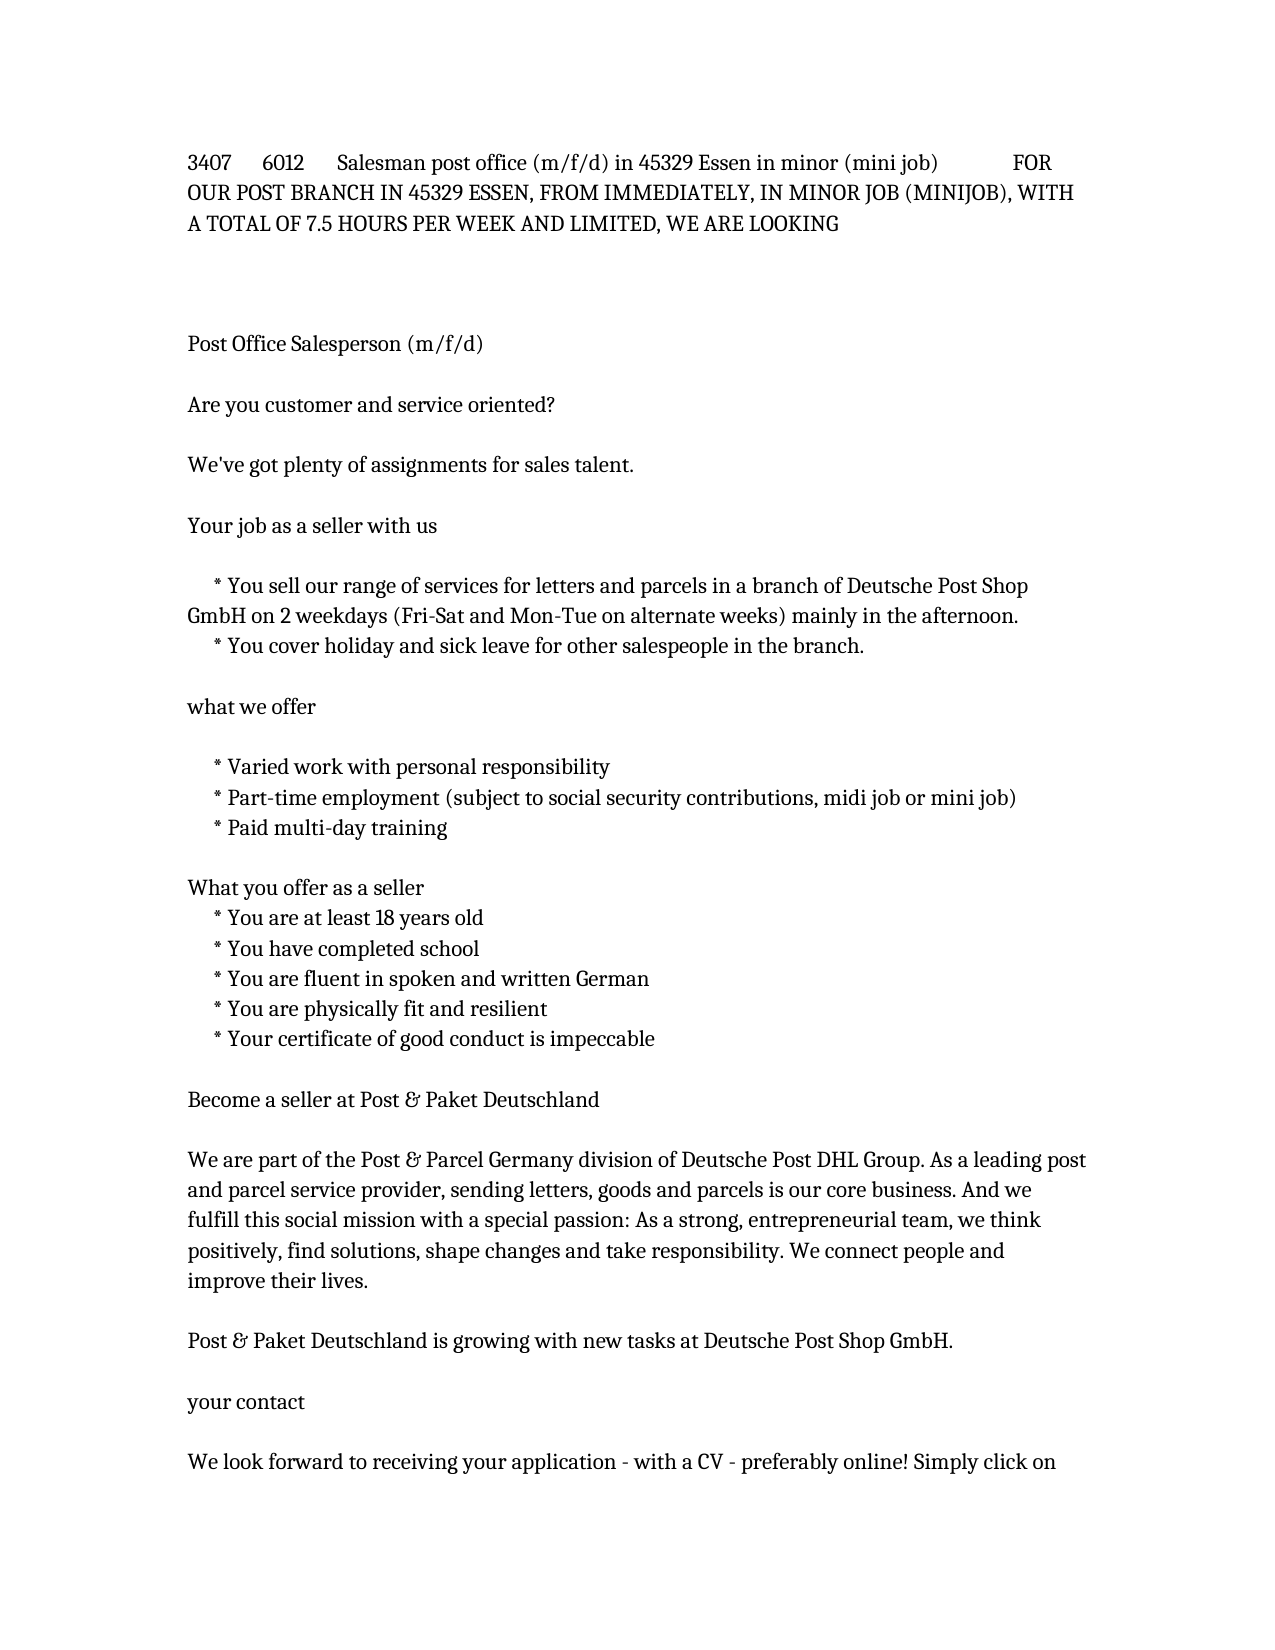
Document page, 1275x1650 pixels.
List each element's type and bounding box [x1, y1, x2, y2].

text [187, 150, 1087, 1475]
